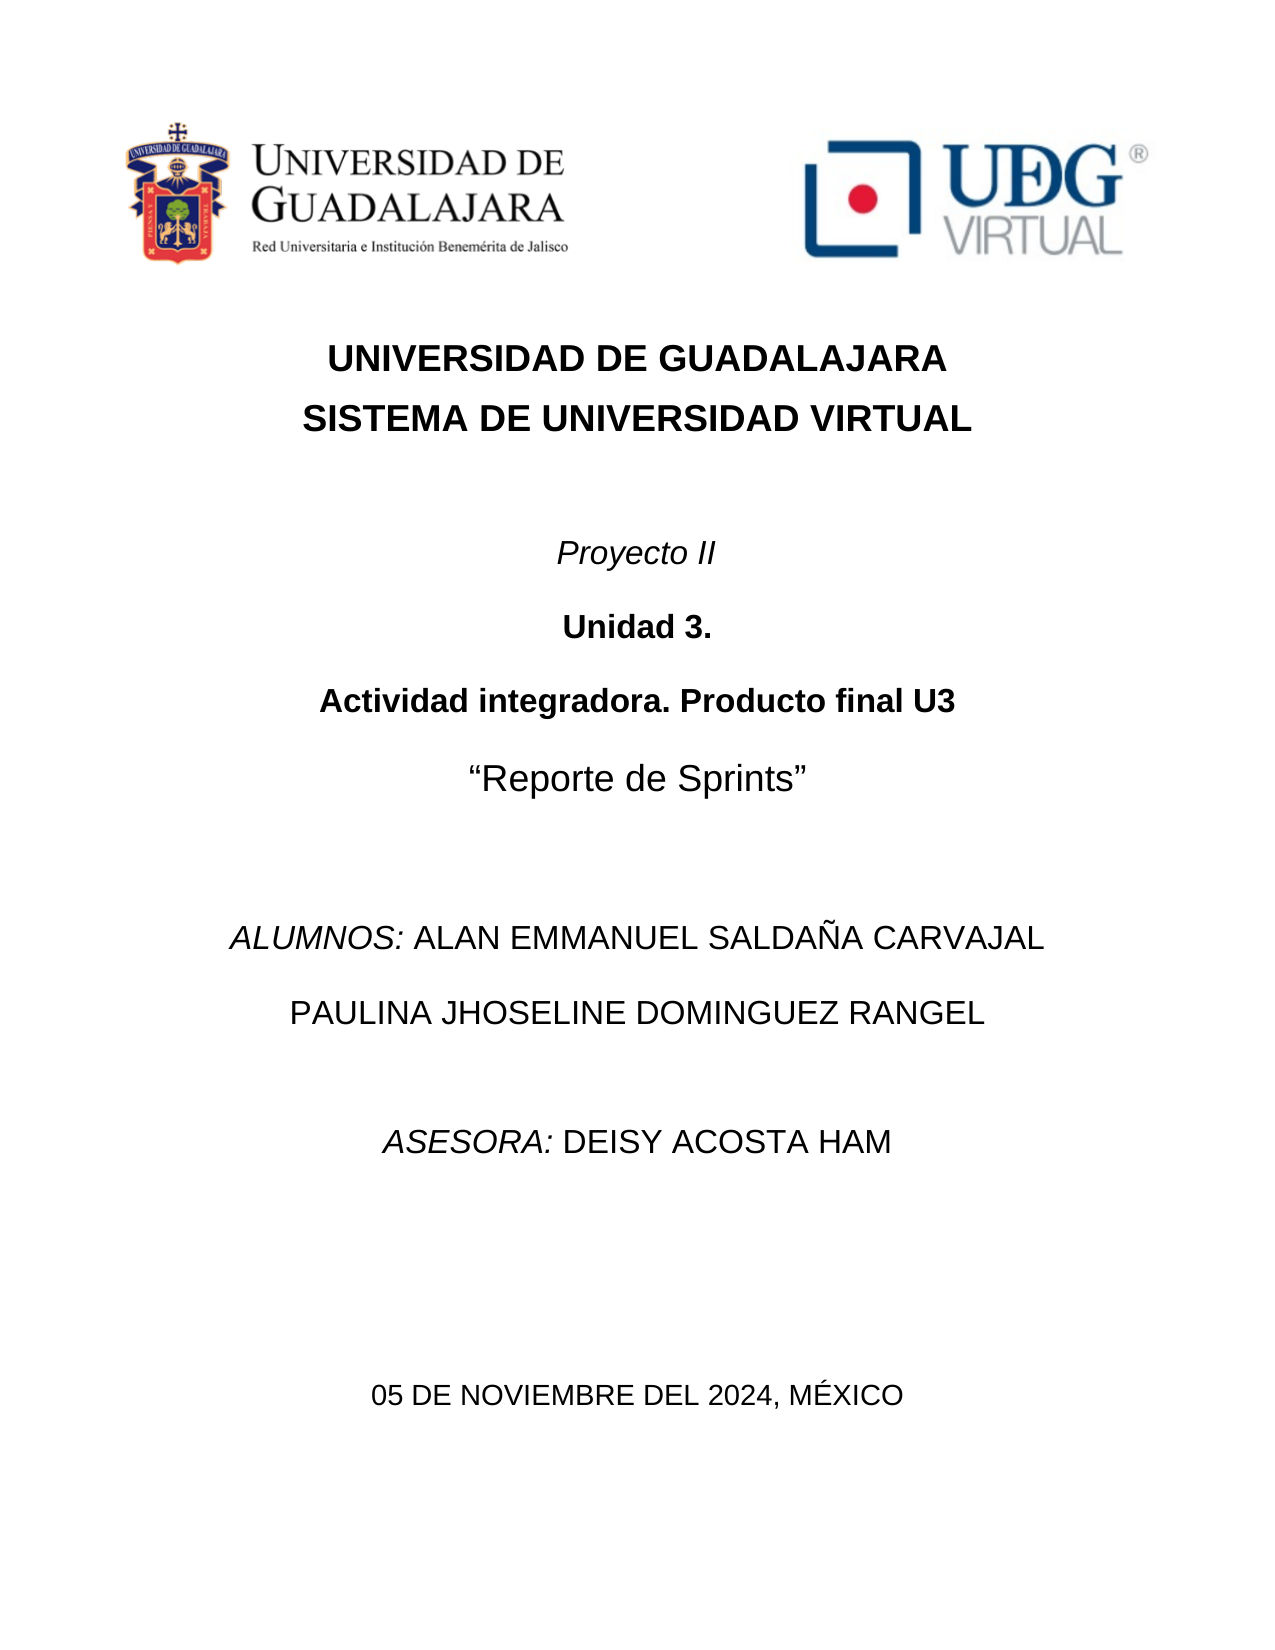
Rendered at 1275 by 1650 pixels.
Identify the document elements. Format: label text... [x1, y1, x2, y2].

picture [790, 128, 1162, 273]
text Proyecto II [148, 533, 1127, 571]
text SISTEMA DE UNIVERSIDAD VIRTUAL [148, 396, 1127, 439]
text ALUMNOS: ALAN EMMANUEL SALDAÑA CARVAJAL [148, 918, 1127, 957]
text PAULINA JHOSELINE DOMINGUEZ RANGEL [148, 993, 1127, 1031]
text ASESORA: DEISY ACOSTA HAM [148, 1122, 1127, 1161]
text UNIVERSIDAD DE GUADALAJARA [148, 337, 1127, 380]
text 05 DE NOVIEMBRE DEL 2024, MÉXICO [148, 1378, 1127, 1412]
text “Reporte de Sprints” [148, 756, 1127, 799]
text Actividad integradora. Producto final U3 [148, 681, 1127, 720]
text Unidad 3. [148, 607, 1127, 646]
picture [111, 111, 582, 273]
